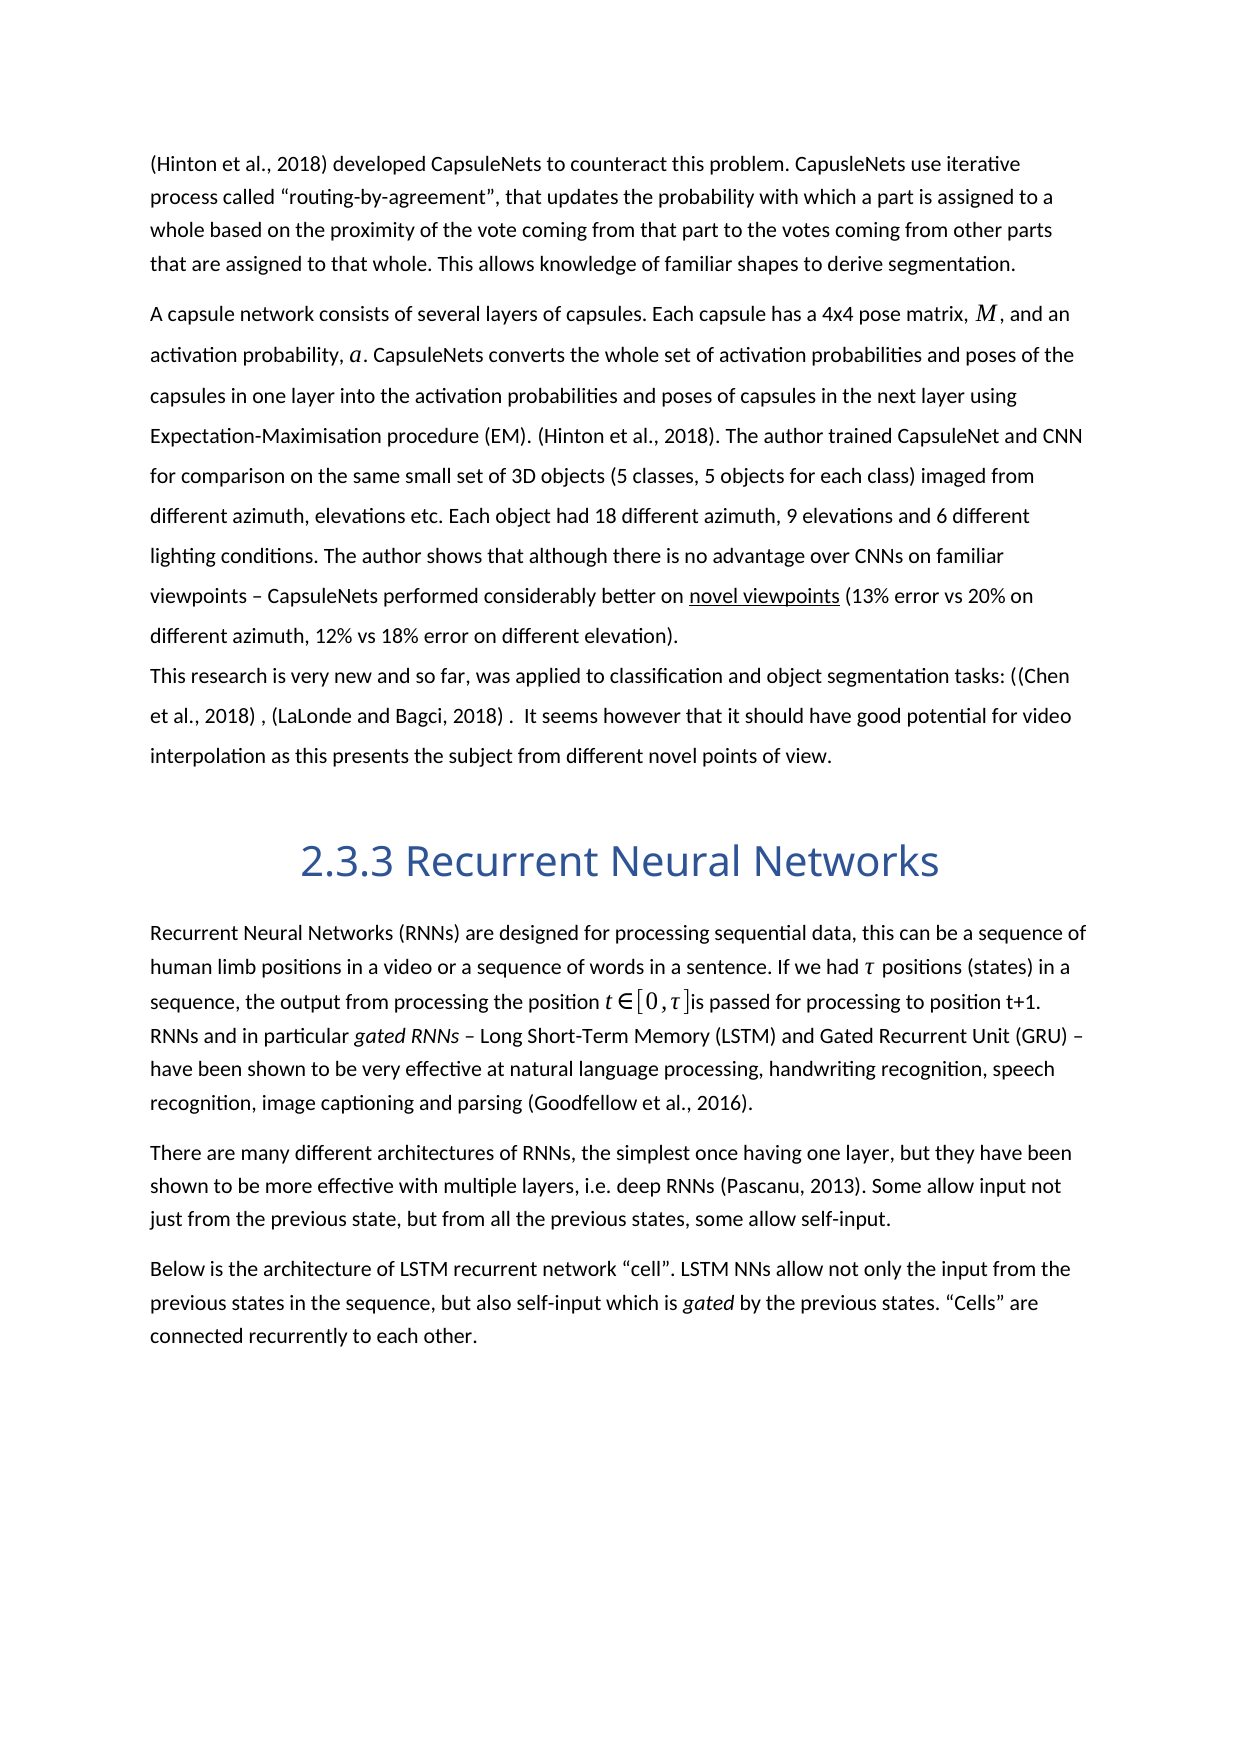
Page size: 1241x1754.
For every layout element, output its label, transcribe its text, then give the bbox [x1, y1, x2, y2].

text This research is very new and so far, was applied to classification and object segmentation tasks: ((Chen et al., 2018) , (LaLonde and Bagci, 2018) . It seems however that it should have good potential for video interpolation as this presents the subject from different novel points of view. [150, 662, 1090, 768]
text A capsule network consists of several layers of capsules. Each capsule has a 4x4 pose matrix, , and an activation probability, . CapsuleNets converts the whole set of activation probabilities and poses of the capsules in one layer into the activation probabilities and poses of capsules in the next layer using Expectation-Maximisation procedure (EM). (Hinton et al., 2018). The author trained CapsuleNet and CNN for comparison on the same small set of 3D objects (5 classes, 5 objects for each class) imaged from different azimuth, elevations etc. Each object had 18 different azimuth, 9 elevations and 6 different lighting conditions. The author shows that although there is no advantage over CNNs on familiar viewpoints – CapsuleNets performed considerably better on novel viewpoints (13% error vs 20% on different azimuth, 12% vs 18% error on different elevation). [150, 300, 1090, 648]
text There are many different architectures of RNNs, the simplest once having one layer, but they have been shown to be more effective with multiple layers, i.e. deep RNNs (Pascanu, 2013). Some allow input not just from the previous state, but from all the previous states, some allow self-input. [150, 1139, 1090, 1232]
text Recurrent Neural Networks (RNNs) are designed for processing sequential data, this can be a sequence of human limb positions in a video or a sequence of words in a sentence. If we had positions (states) in a sequence, the output from processing the position is passed for processing to position t+1. RNNs and in particular gated RNNs – Long Short-Term Memory (LSTM) and Gated Recurrent Unit (GRU) – have been shown to be very effective at natural language processing, handwriting recognition, speech recognition, image captioning and parsing (Goodfellow et al., 2016). [150, 919, 1090, 1116]
text Below is the architecture of LSTM recurrent network “cell”. LSTM NNs allow not only the input from the previous states in the sequence, but also self-input which is gated by the previous states. “Cells” are connected recurrently to each other. [150, 1256, 1090, 1349]
text 2.3.3 Recurrent Neural Networks [150, 832, 1090, 889]
text (Hinton et al., 2018) developed CapsuleNets to counteract this problem. CapusleNets use iterative process called “routing-by-agreement”, that updates the probability with which a part is assigned to a whole based on the proximity of the vote coming from that part to the votes coming from other parts that are assigned to that whole. This allows knowledge of familiar shapes to derive segmentation. [150, 150, 1090, 277]
